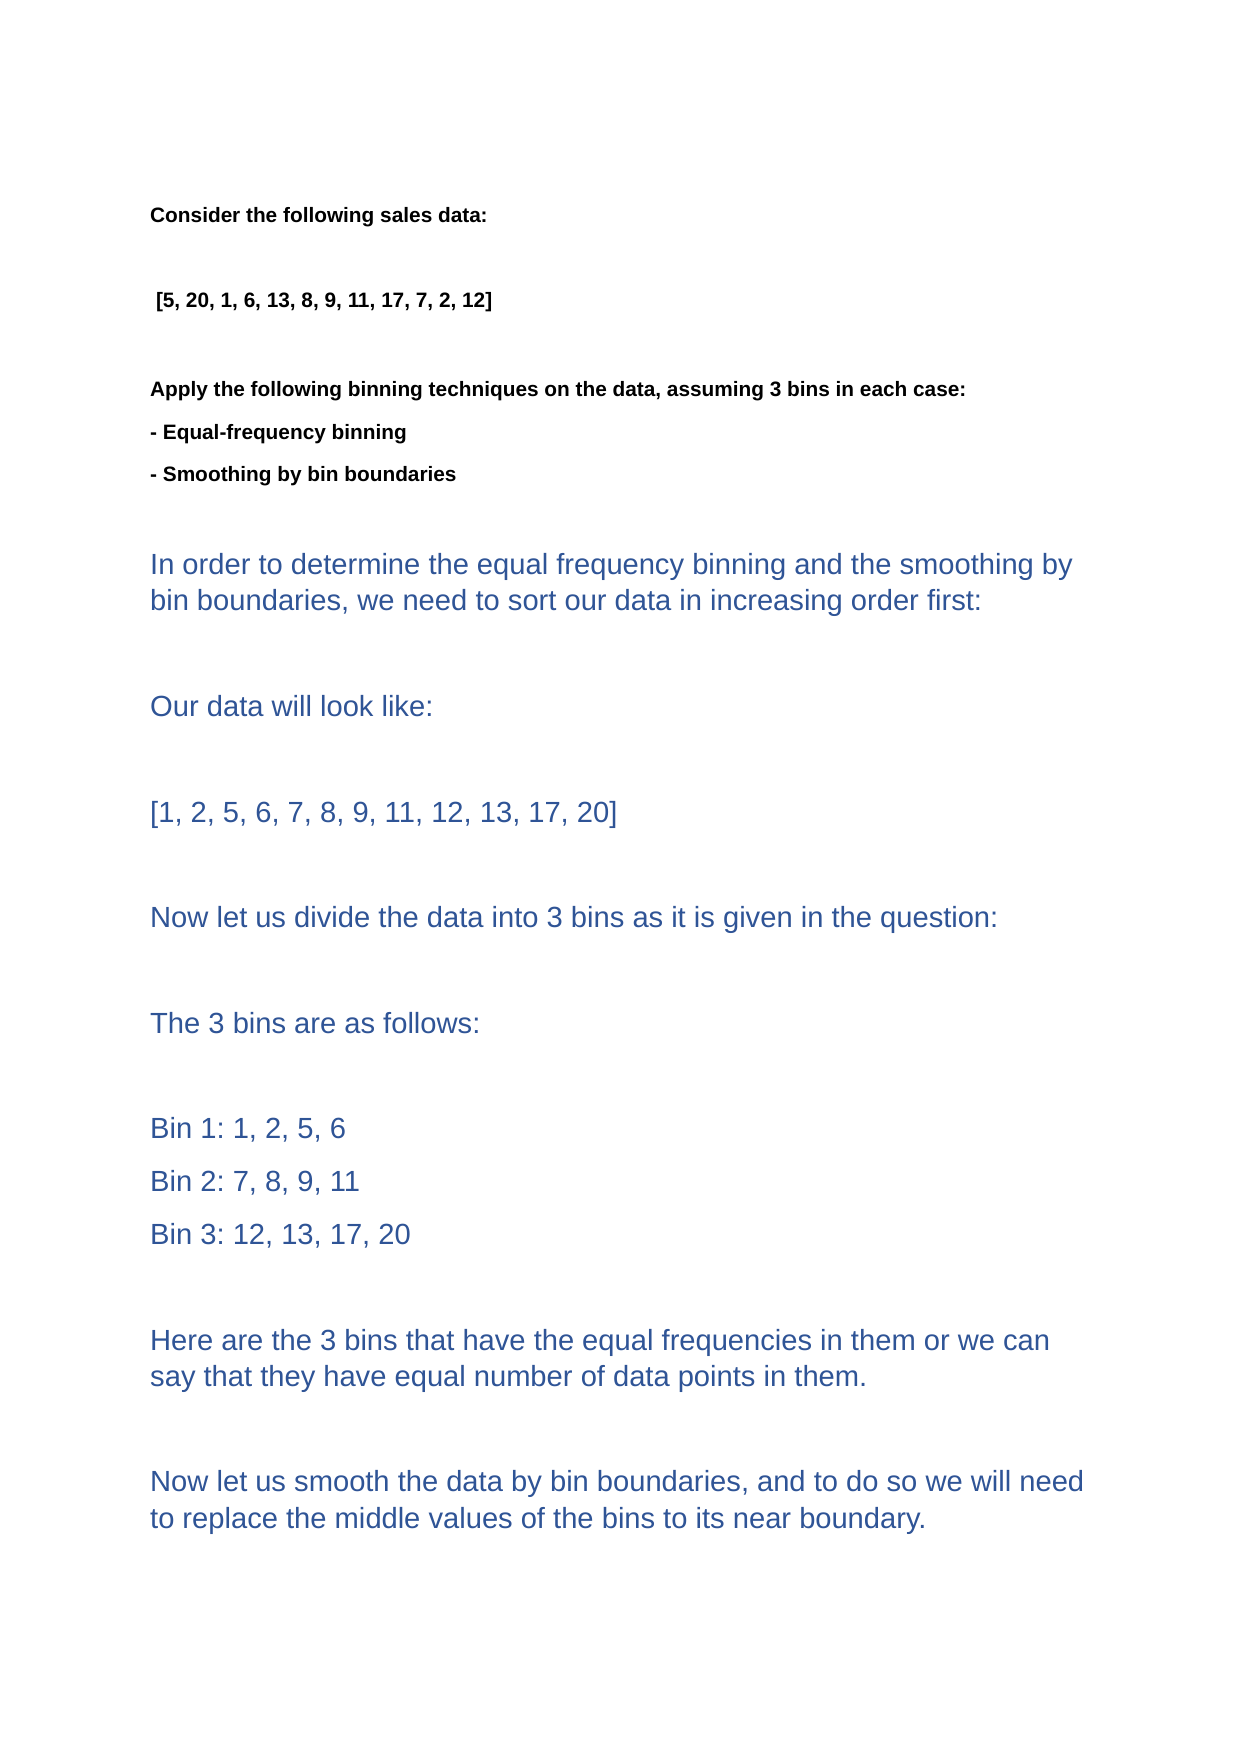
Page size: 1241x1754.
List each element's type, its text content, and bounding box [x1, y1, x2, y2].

text Here are the 3 bins that have the equal frequencies in them or we can say that they have equal number of data points in them. [150, 1323, 1090, 1392]
text [5, 20, 1, 6, 13, 8, 9, 11, 17, 7, 2, 12] [150, 288, 1090, 312]
text Bin 2: 7, 8, 9, 11 [150, 1164, 1090, 1198]
text Bin 3: 12, 13, 17, 20 [150, 1217, 1090, 1251]
text - Smoothing by bin boundaries [150, 462, 1090, 486]
text Consider the following sales data: [150, 203, 1090, 227]
text In order to determine the equal frequency binning and the smoothing by bin boundaries, we need to sort our data in increasing order first: [150, 547, 1090, 617]
text Now let us smooth the data by bin boundaries, and to do so we will need to replace the middle values of the bins to its near boundary. [150, 1464, 1090, 1534]
text - Equal-frequency binning [150, 420, 1090, 444]
text The 3 bins are as follows: [150, 1006, 1090, 1039]
text Our data will look like: [150, 689, 1090, 722]
text Apply the following binning techniques on the data, assuming 3 bins in each case: [150, 377, 1090, 401]
text [1, 2, 5, 6, 7, 8, 9, 11, 12, 13, 17, 20] [150, 794, 1090, 828]
text Now let us divide the data into 3 bins as it is given in the question: [150, 900, 1090, 934]
text Bin 1: 1, 2, 5, 6 [150, 1111, 1090, 1145]
